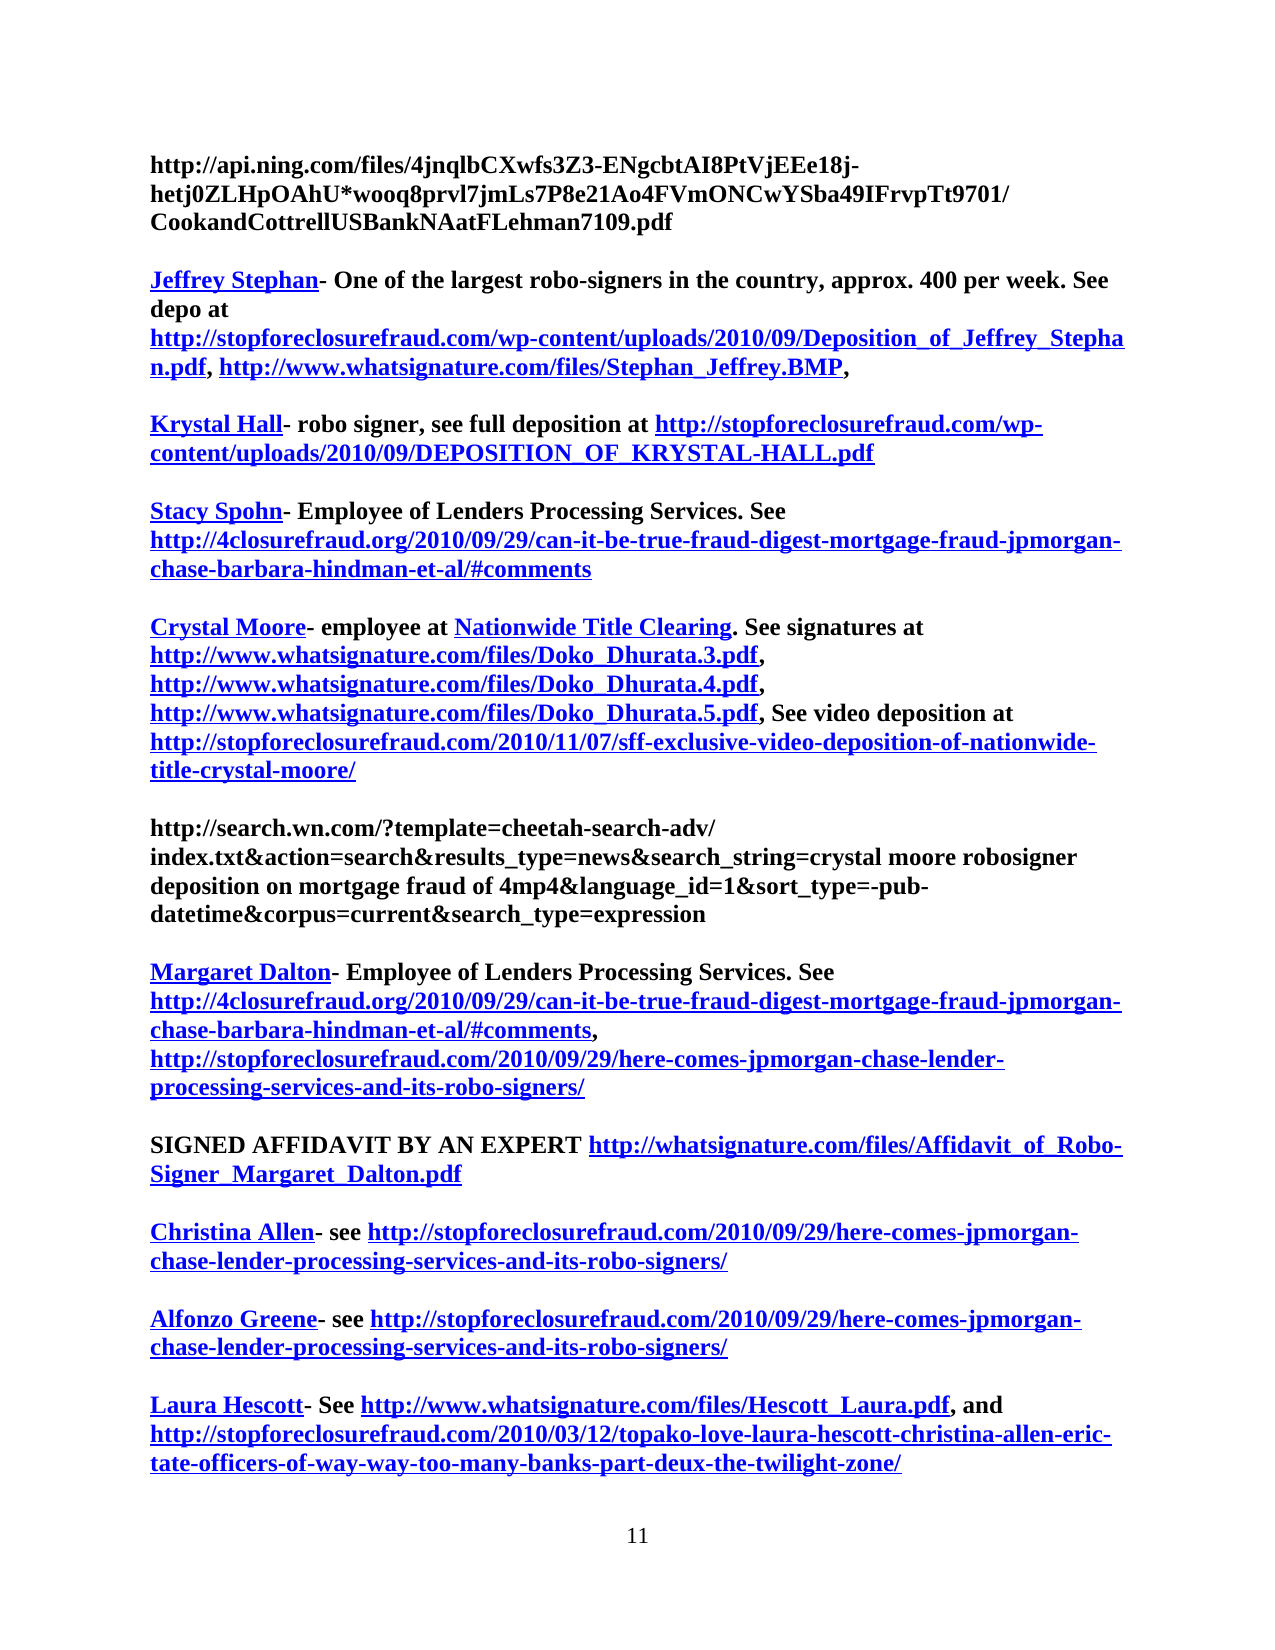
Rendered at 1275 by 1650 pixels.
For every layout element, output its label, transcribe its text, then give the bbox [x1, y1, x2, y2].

text Stacy Spohn- Employee of Lenders Processing Services. See http://4closurefraud.org/2010/09/29/can-it-be-true-fraud-digest-mortgage-fraud-jpmorgan-chase-barbara-hindman-et-al/#comments [150, 496, 1125, 582]
text Jeffrey Stephan- One of the largest robo-signers in the country, approx. 400 per week. See depo at http://stopforeclosurefraud.com/wp-content/uploads/2010/09/Deposition_of_Jeffrey_Stephan.pdf, http://www.whatsignature.com/files/Stephan_Jeffrey.BMP, [150, 349, 1125, 380]
text http://api.ning.com/files/4jnqlbCXwfs3Z3-ENgcbtAI8PtVjEEe18j-hetj0ZLHpOAhU*wooq8prvl7jmLs7P8e21Ao4FVmONCwYSba49IFrvpTt9701/CookandCottrellUSBankNAatFLehman7109.pdf [150, 150, 1125, 236]
text http://search.wn.com/?template=cheetah-search-adv/index.txt&action=search&results_type=news&search_string=crystal moore robosigner deposition on mortgage fraud of 4mp4&language_id=1&sort_type=-pub-datetime&corpus=current&search_type=expression [150, 813, 1125, 928]
text Laura Hescott- See http://www.whatsignature.com/files/Hescott_Laura.pdf, and http://stopforeclosurefraud.com/2010/03/12/topako-love-laura-hescott-christina-allen-eric-tate-officers-of-way-way-too-many-banks-part-deux-the-twilight-zone/ [150, 1390, 1125, 1477]
text Christina Allen- see http://stopforeclosurefraud.com/2010/09/29/here-comes-jpmorgan-chase-lender-processing-services-and-its-robo-signers/ [150, 1217, 1125, 1274]
text SIGNED AFFIDAVIT BY AN EXPERT http://whatsignature.com/files/Affidavit_of_Robo-Signer_Margaret_Dalton.pdf [150, 1130, 1125, 1188]
text Crystal Moore- employee at Nationwide Title Clearing. See signatures at http://www.whatsignature.com/files/Doko_Dhurata.3.pdf, http://www.whatsignature.com/files/Doko_Dhurata.4.pdf, http://www.whatsignature.com/files/Doko_Dhurata.5.pdf, See video deposition at http://stopforeclosurefraud.com/2010/11/07/sff-exclusive-video-deposition-of-nationwide-title-crystal-moore/ [150, 612, 1125, 784]
text Jeffrey Stephan- One of the largest robo-signers in the country, approx. 400 per week. See depo at http://stopforeclosurefraud.com/wp-content/uploads/2010/09/Deposition_of_Jeffrey_Stephan.pdf, http://www.whatsignature.com/files/Stephan_Jeffrey.BMP, [150, 265, 1125, 348]
text Alfonzo Greene- see http://stopforeclosurefraud.com/2010/09/29/here-comes-jpmorgan-chase-lender-processing-services-and-its-robo-signers/ [150, 1304, 1125, 1361]
text Margaret Dalton- Employee of Lenders Processing Services. See http://4closurefraud.org/2010/09/29/can-it-be-true-fraud-digest-mortgage-fraud-jpmorgan-chase-barbara-hindman-et-al/#comments, http://stopforeclosurefraud.com/2010/09/29/here-comes-jpmorgan-chase-lender-processing-services-and-its-robo-signers/ [150, 957, 1125, 1101]
text Krystal Hall- robo signer, see full deposition at http://stopforeclosurefraud.com/wp-content/uploads/2010/09/DEPOSITION_OF_KRYSTAL-HALL.pdf [150, 409, 1125, 467]
